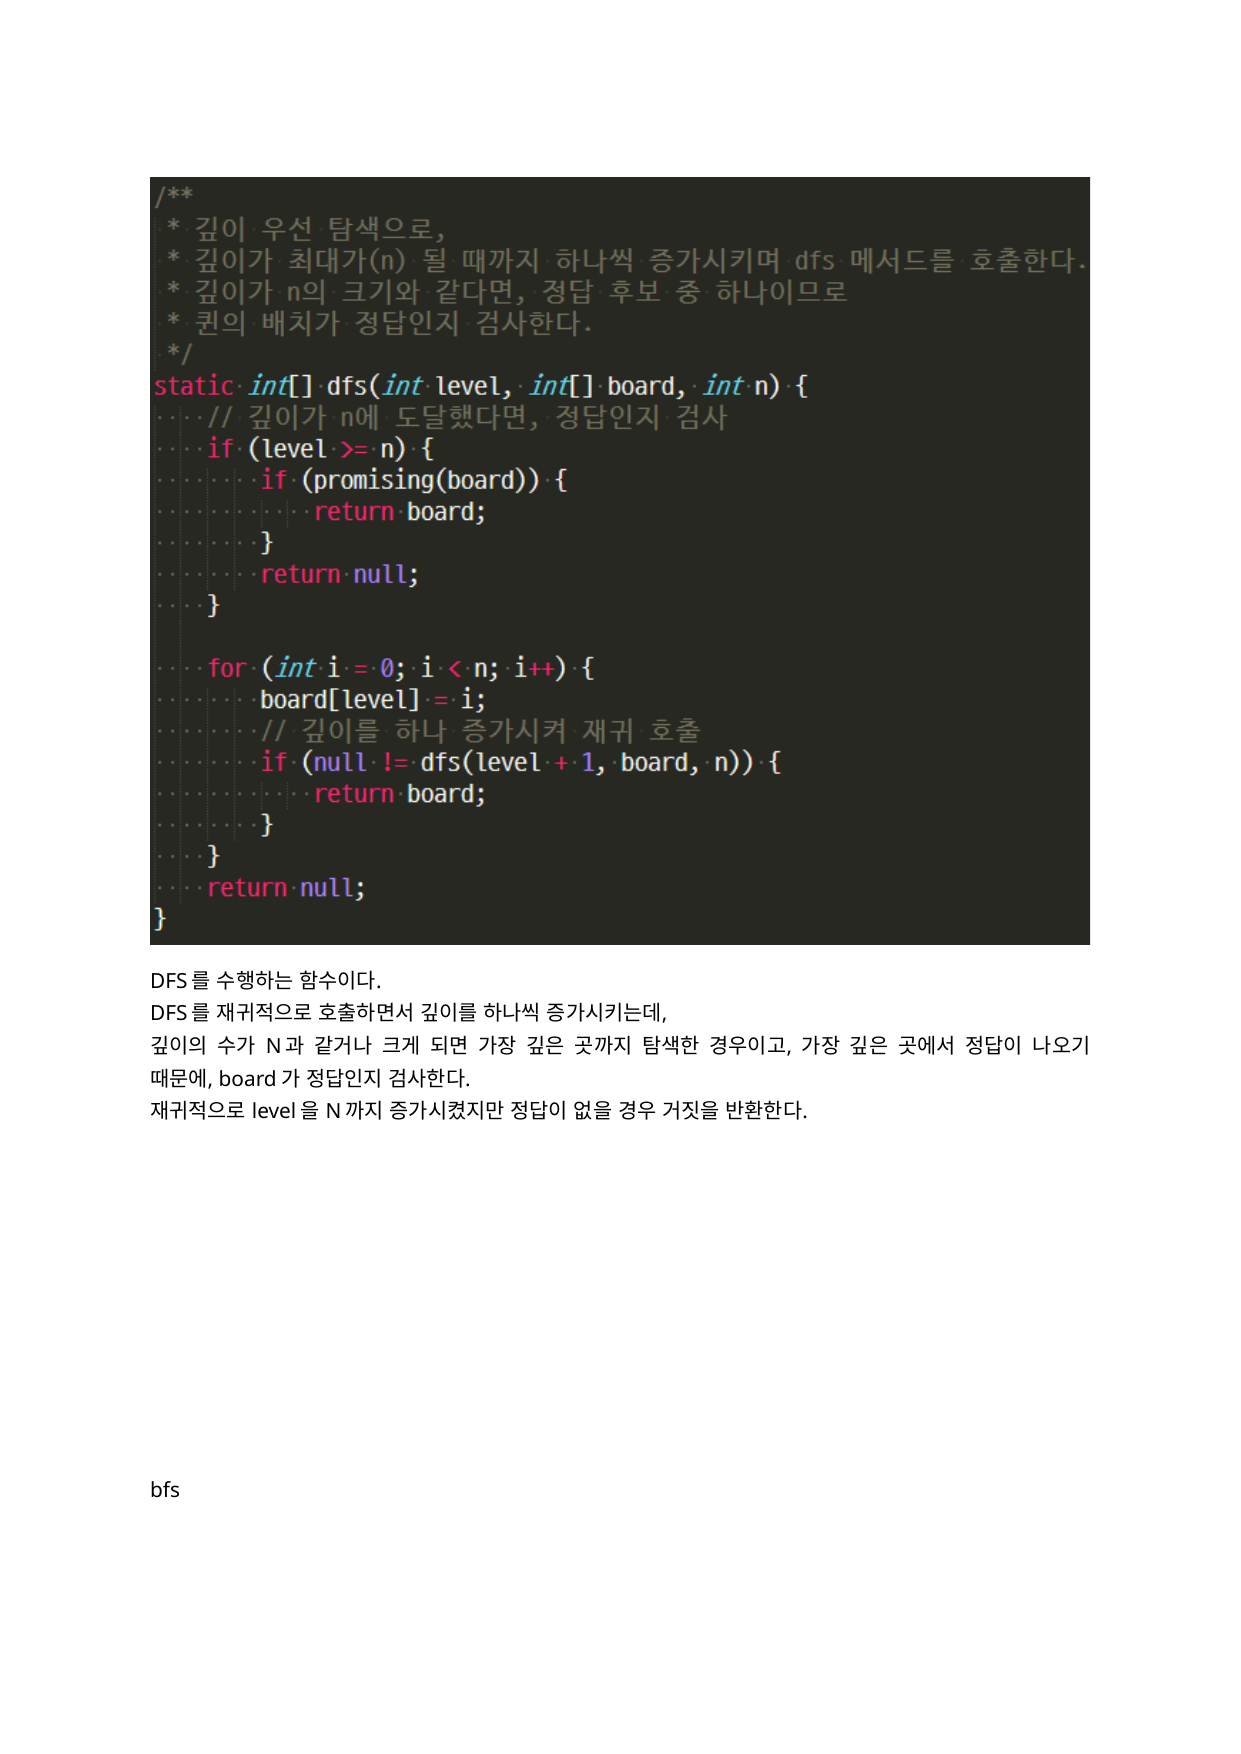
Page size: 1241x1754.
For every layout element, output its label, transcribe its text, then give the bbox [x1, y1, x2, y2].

picture [150, 177, 1091, 945]
text bfs [150, 1475, 1090, 1503]
text DFS를 수행하는 함수이다. DFS를 재귀적으로 호출하면서 깊이를 하나씩 증가시키는데, 깊이의 수가 N과 같거나 크게 되면 가장 깊은 곳까지 탐색한 경우이고, 가장 깊은 곳에서 정답이 나오기 때문에, board가 정답인지 검사한다. 재귀적으로 level을 N까지 증가시켰지만 정답이 없을 경우 거짓을 반환한다. [150, 964, 1090, 1125]
